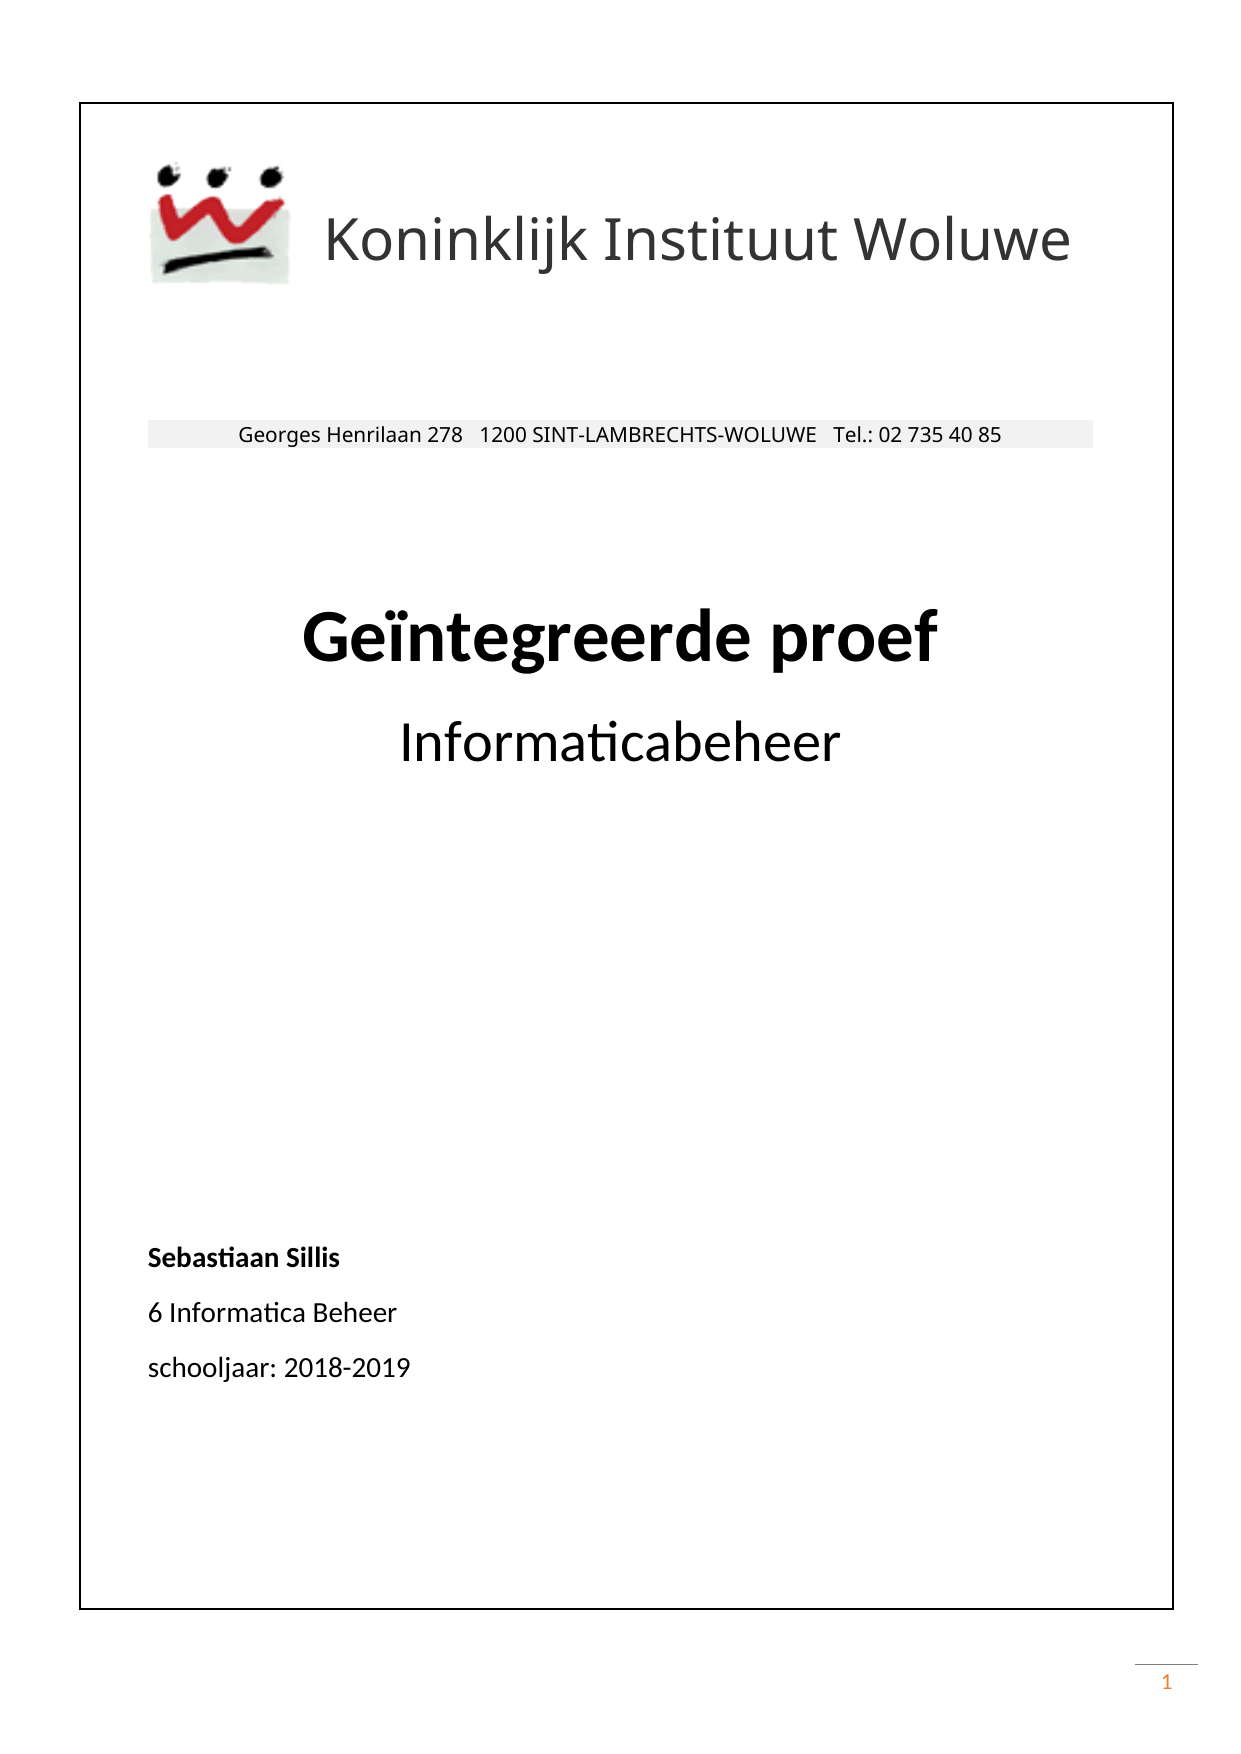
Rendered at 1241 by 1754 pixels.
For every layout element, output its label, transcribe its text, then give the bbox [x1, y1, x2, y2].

picture [146, 156, 297, 290]
text schooljaar: 2018-2019 [148, 1349, 1093, 1384]
text Informaticabeheer [148, 704, 1093, 776]
text Georges Henrilaan 278 1200 SINT-LAMBRECHTS-WOLUWE Tel.: 02 735 40 85 [148, 420, 1093, 448]
text Sebastiaan Sillis [148, 1239, 1093, 1274]
text Geïntegreerde proef [148, 589, 1093, 680]
text 6 Informatica Beheer [148, 1294, 1093, 1329]
